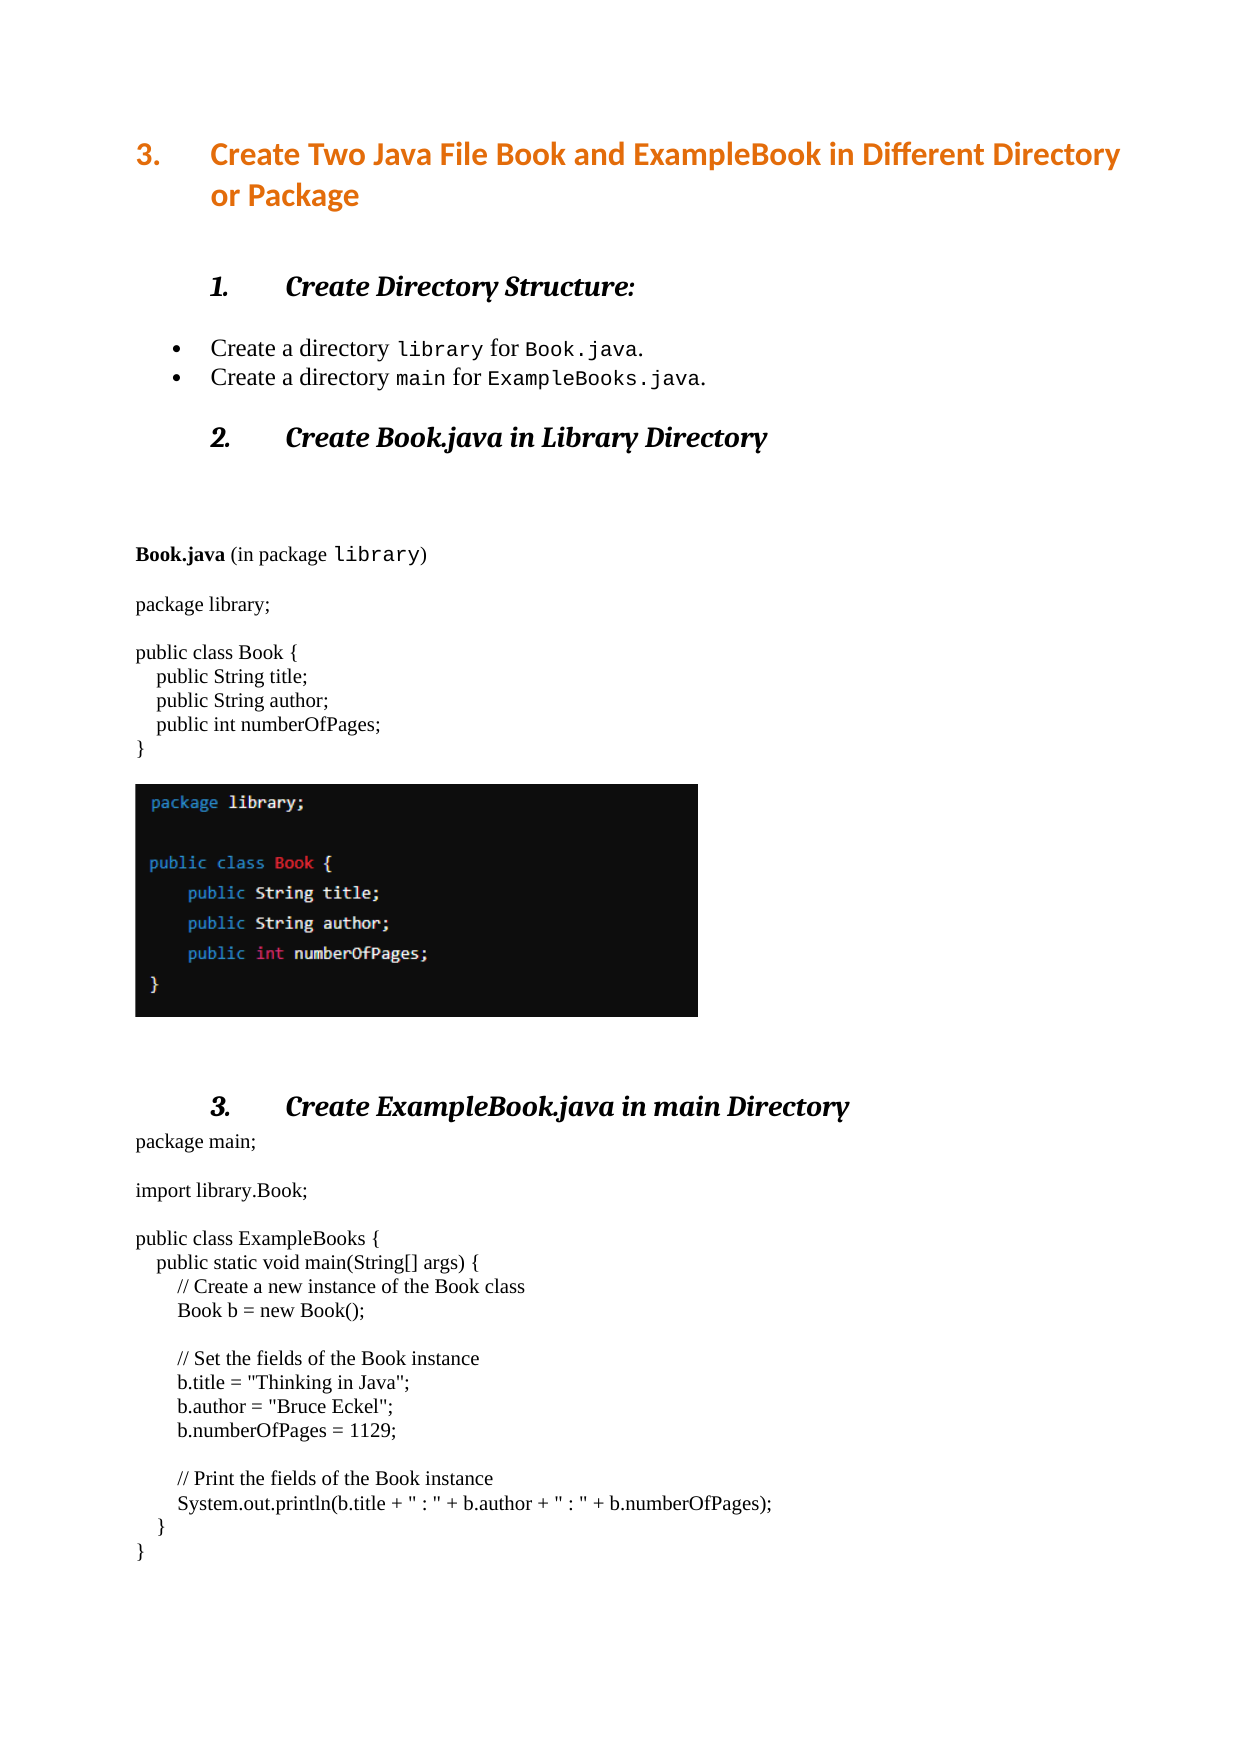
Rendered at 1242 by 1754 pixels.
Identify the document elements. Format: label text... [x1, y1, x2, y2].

text // Print the fields of the Book instance [135, 1466, 1152, 1490]
text } [135, 1538, 1152, 1563]
text b.title = "Thinking in Java"; [135, 1370, 1152, 1394]
subtitle Create Two Java File Book and ExampleBook in Different Directory or Package [135, 133, 1152, 215]
subtitle Create Directory Structure: [210, 270, 1152, 304]
list Create a directory main for ExampleBooks.java. [173, 362, 1152, 392]
list Create a directory library for Book.java. [173, 333, 1152, 362]
text Book b = new Book(); [135, 1298, 1152, 1322]
text public static void main(String[] args) { [135, 1250, 1152, 1274]
picture [135, 784, 698, 1017]
text System.out.println(b.title + " : " + b.author + " : " + b.numberOfPages); [135, 1490, 1152, 1514]
text // Set the fields of the Book instance [135, 1346, 1152, 1370]
text public String author; [135, 688, 1152, 712]
text // Create a new instance of the Book class [135, 1274, 1152, 1298]
text public String title; [135, 664, 1152, 688]
text package library; [135, 592, 1152, 616]
subtitle Create ExampleBook.java in main Directory [210, 1090, 1152, 1123]
text } [135, 1514, 1152, 1538]
text public int numberOfPages; [135, 712, 1152, 736]
text b.numberOfPages = 1129; [135, 1418, 1152, 1442]
text public class Book { [135, 640, 1152, 664]
text Book.java (in package library) [135, 542, 1152, 567]
text public class ExampleBooks { [135, 1226, 1152, 1250]
text } [135, 736, 1152, 760]
text package main; [135, 1129, 1152, 1153]
text import library.Book; [135, 1178, 1152, 1202]
text b.author = "Bruce Eckel"; [135, 1394, 1152, 1418]
subtitle Create Book.java in Library Directory [210, 421, 1152, 455]
